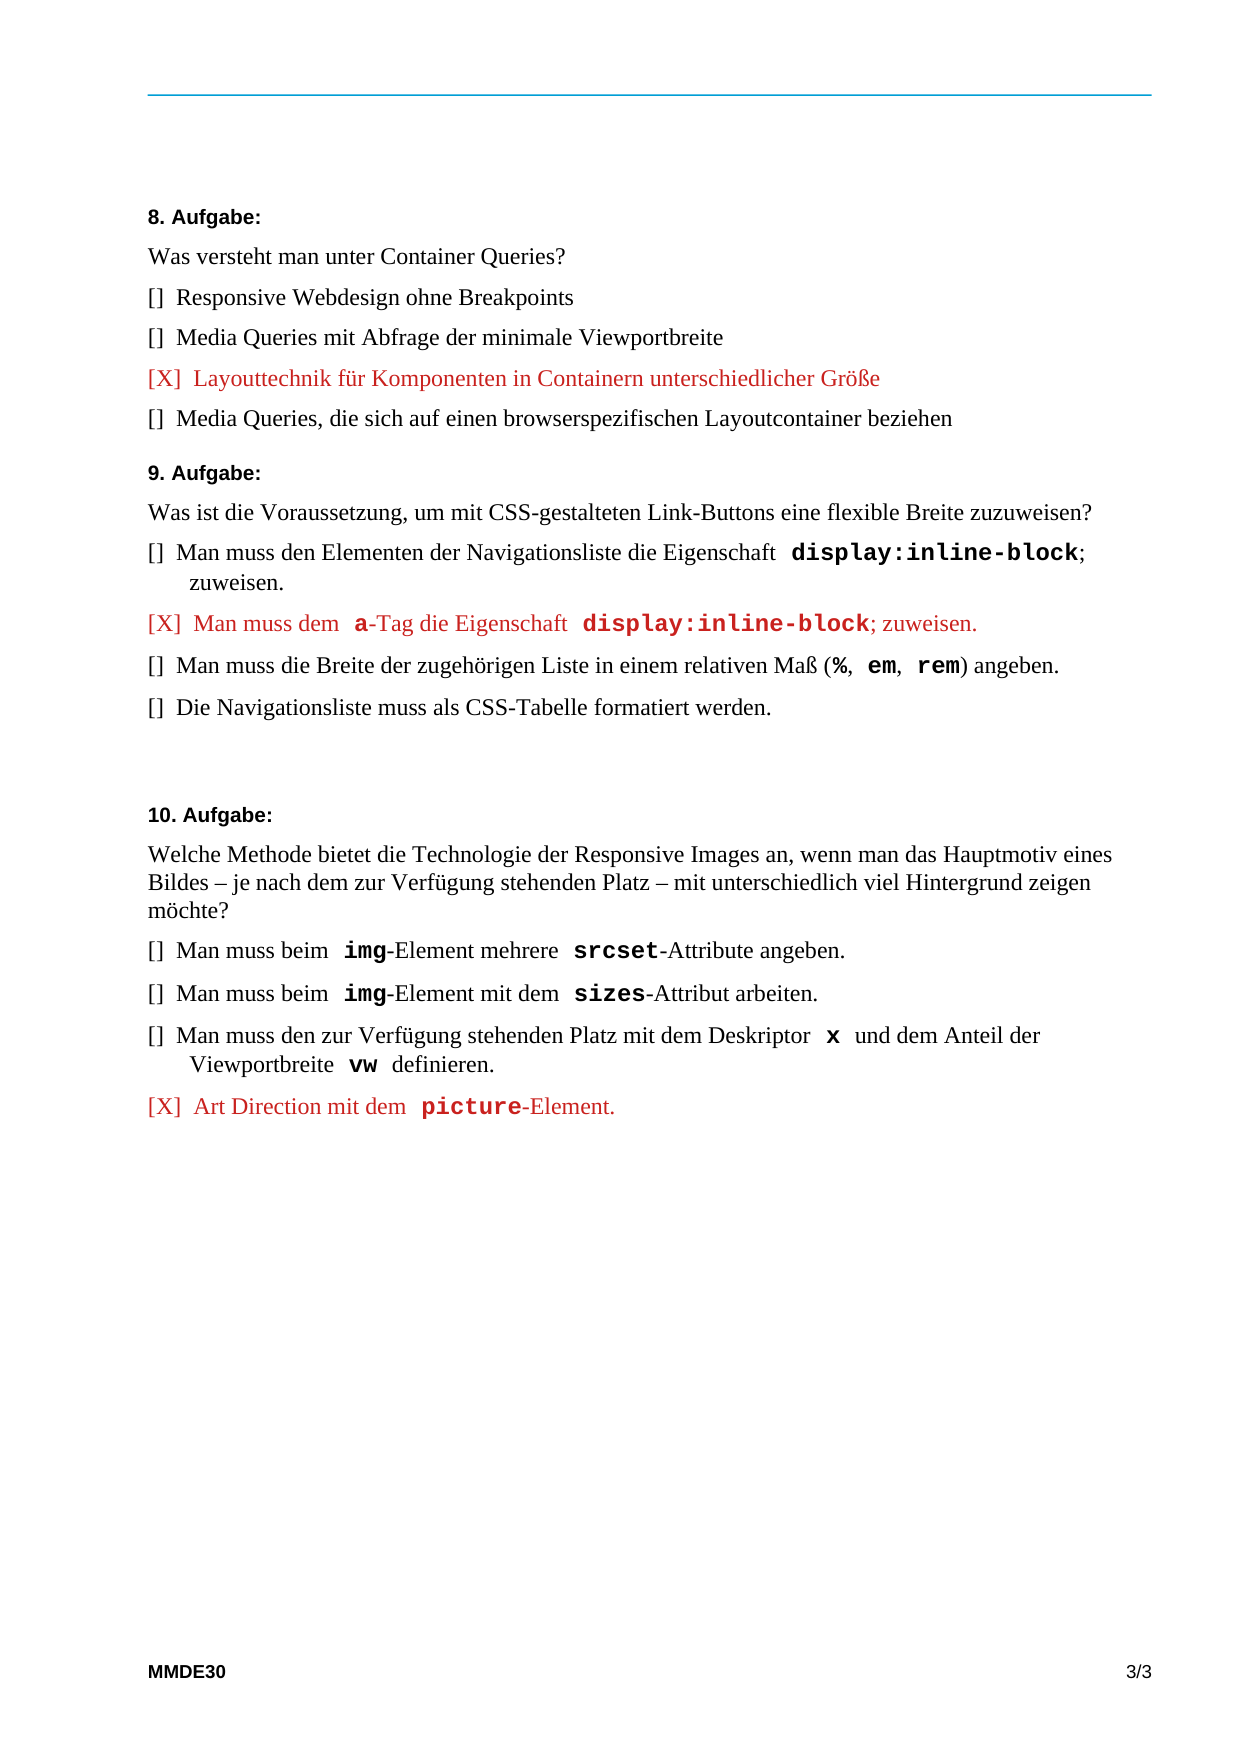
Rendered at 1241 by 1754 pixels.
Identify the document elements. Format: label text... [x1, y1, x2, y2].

text [X] Man muss dem a-Tag die Eigenschaft display:inline-block; zuweisen. [148, 608, 1152, 638]
text [] Media Queries, die sich auf einen browserspezifischen Layoutcontainer beziehen [148, 404, 1152, 432]
text [] Die Navigationsliste muss als CSS-Tabelle formatiert werden. [148, 693, 1152, 721]
text [] Man muss die Breite der zugehörigen Liste in einem relativen Maß (%, em, rem) angeben. [148, 651, 1152, 680]
text Was ist die Voraussetzung, um mit CSS-gestalteten Link-Buttons eine flexible Breite zuzuweisen? [148, 498, 1152, 526]
text [X] Art Direction mit dem picture-Element. [148, 1092, 1152, 1122]
text [] Man muss beim img-Element mehrere srcset-Attribute angeben. [148, 936, 1152, 966]
text 9. Aufgabe: [148, 457, 1152, 485]
text [] Responsive Webdesign ohne Breakpoints [148, 282, 1152, 310]
text [] Man muss beim img-Element mit dem sizes-Attribut arbeiten. [148, 978, 1152, 1008]
text [] Man muss den Elementen der Navigationsliste die Eigenschaft display:inline-block; zuweisen. [148, 538, 1152, 596]
text [] Media Queries mit Abfrage der minimale Viewportbreite [148, 323, 1152, 351]
text 10. Aufgabe: [148, 799, 1152, 827]
text Welche Methode bietet die Technologie der Responsive Images an, wenn man das Hauptmotiv eines Bildes – je nach dem zur Verfügung stehenden Platz – mit unterschiedlich viel Hintergrund zeigen möchte? [148, 839, 1152, 924]
text [X] Layouttechnik für Komponenten in Containern unterschiedlicher Größe [148, 363, 1152, 391]
text [] Man muss den zur Verfügung stehenden Platz mit dem Deskriptor x und dem Anteil der Viewportbreite vw definieren. [148, 1021, 1152, 1080]
text 8. Aufgabe: [148, 201, 1152, 229]
text Was versteht man unter Container Queries? [148, 241, 1152, 269]
